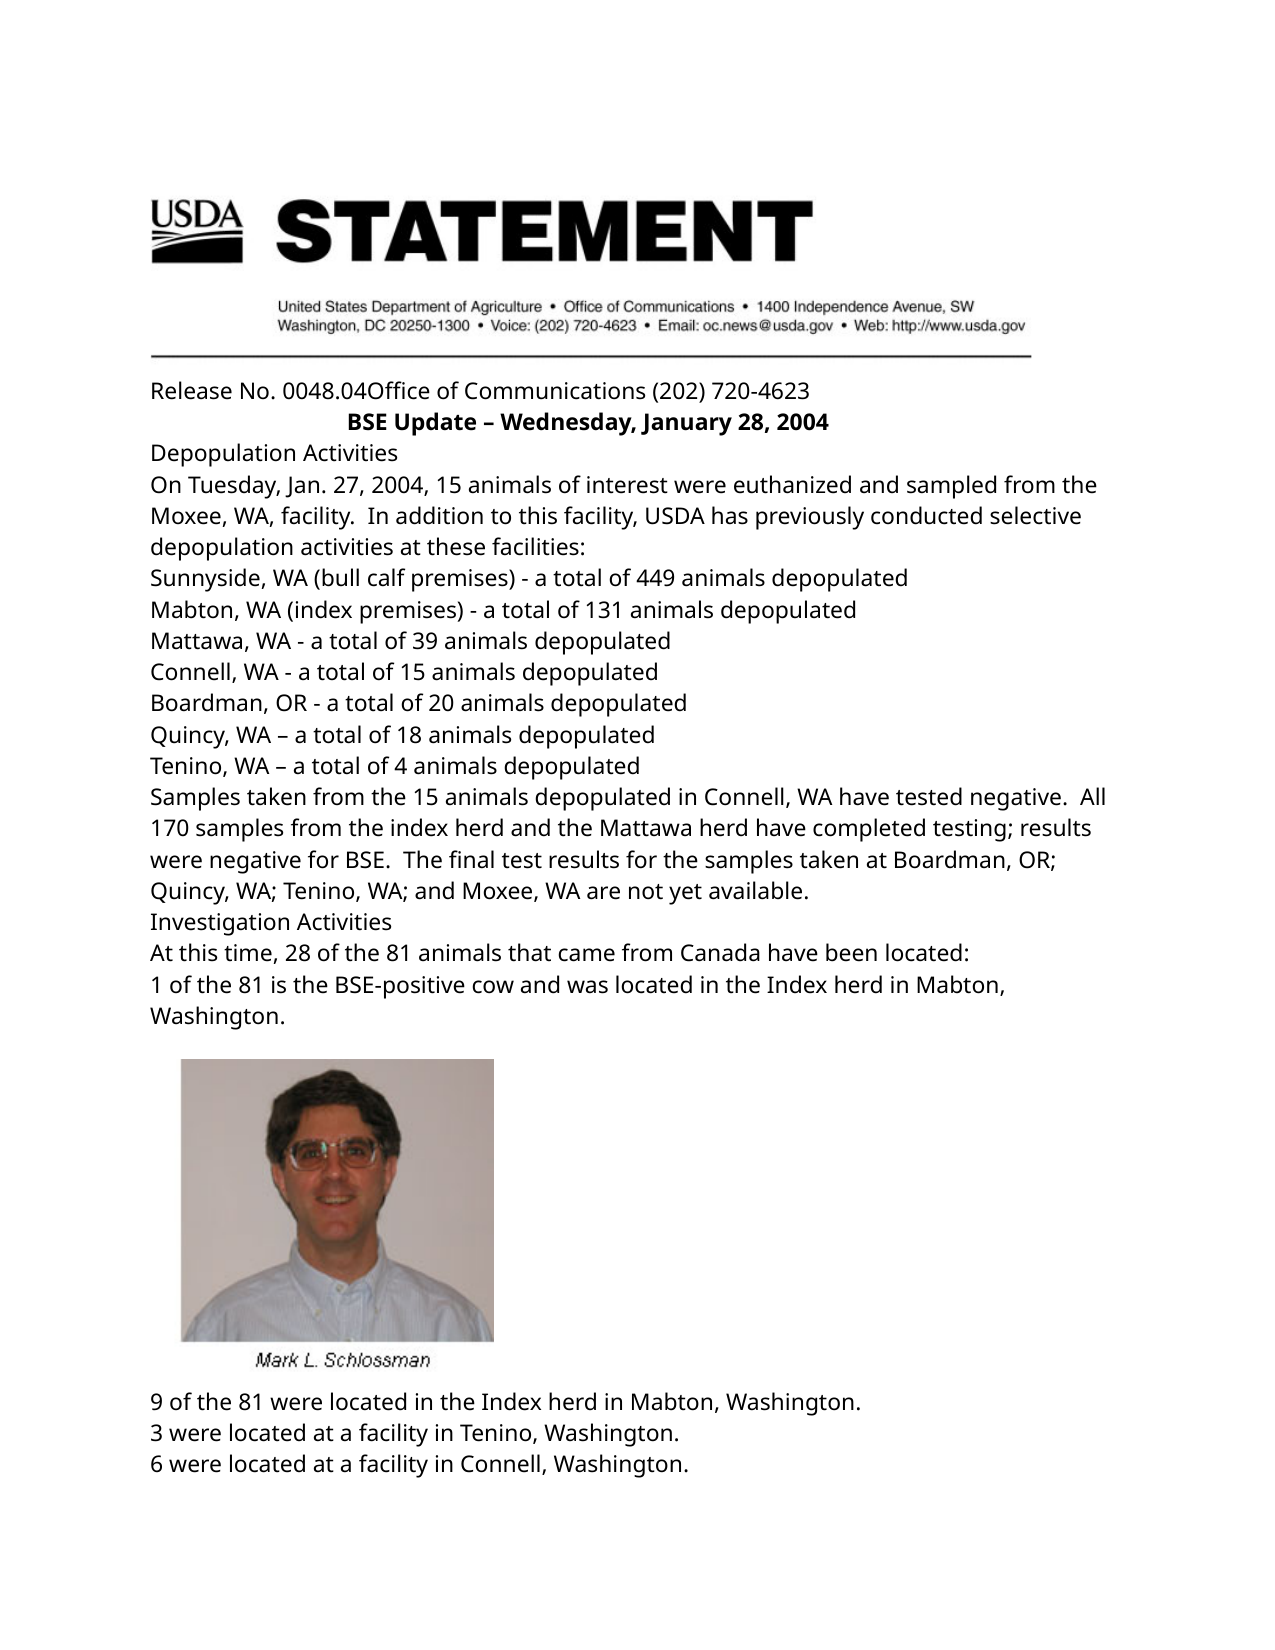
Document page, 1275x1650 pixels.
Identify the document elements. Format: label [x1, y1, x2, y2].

picture [150, 178, 1032, 375]
picture [150, 1059, 494, 1386]
